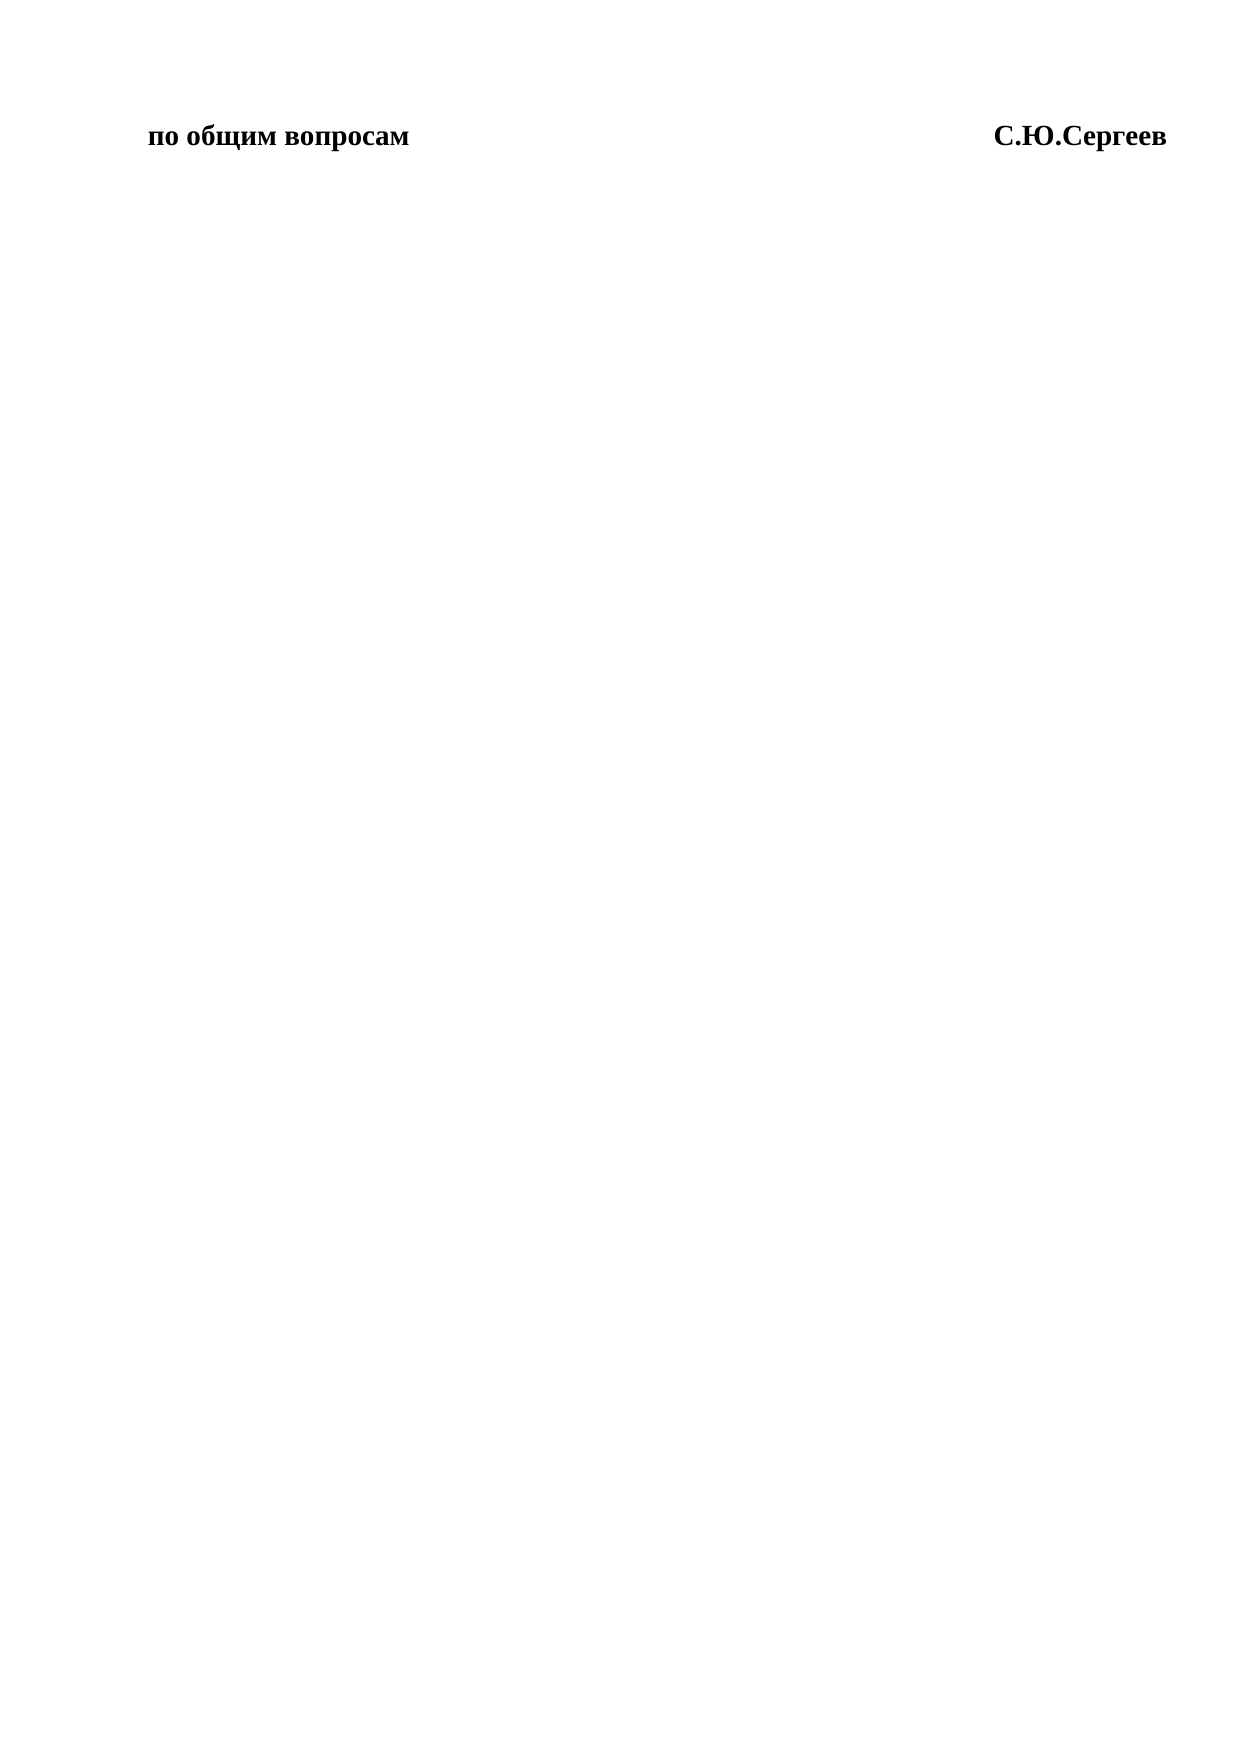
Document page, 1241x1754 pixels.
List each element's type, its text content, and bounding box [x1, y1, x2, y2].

table_cell С.Ю.Сергеев [699, 118, 1178, 195]
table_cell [136, 118, 699, 195]
